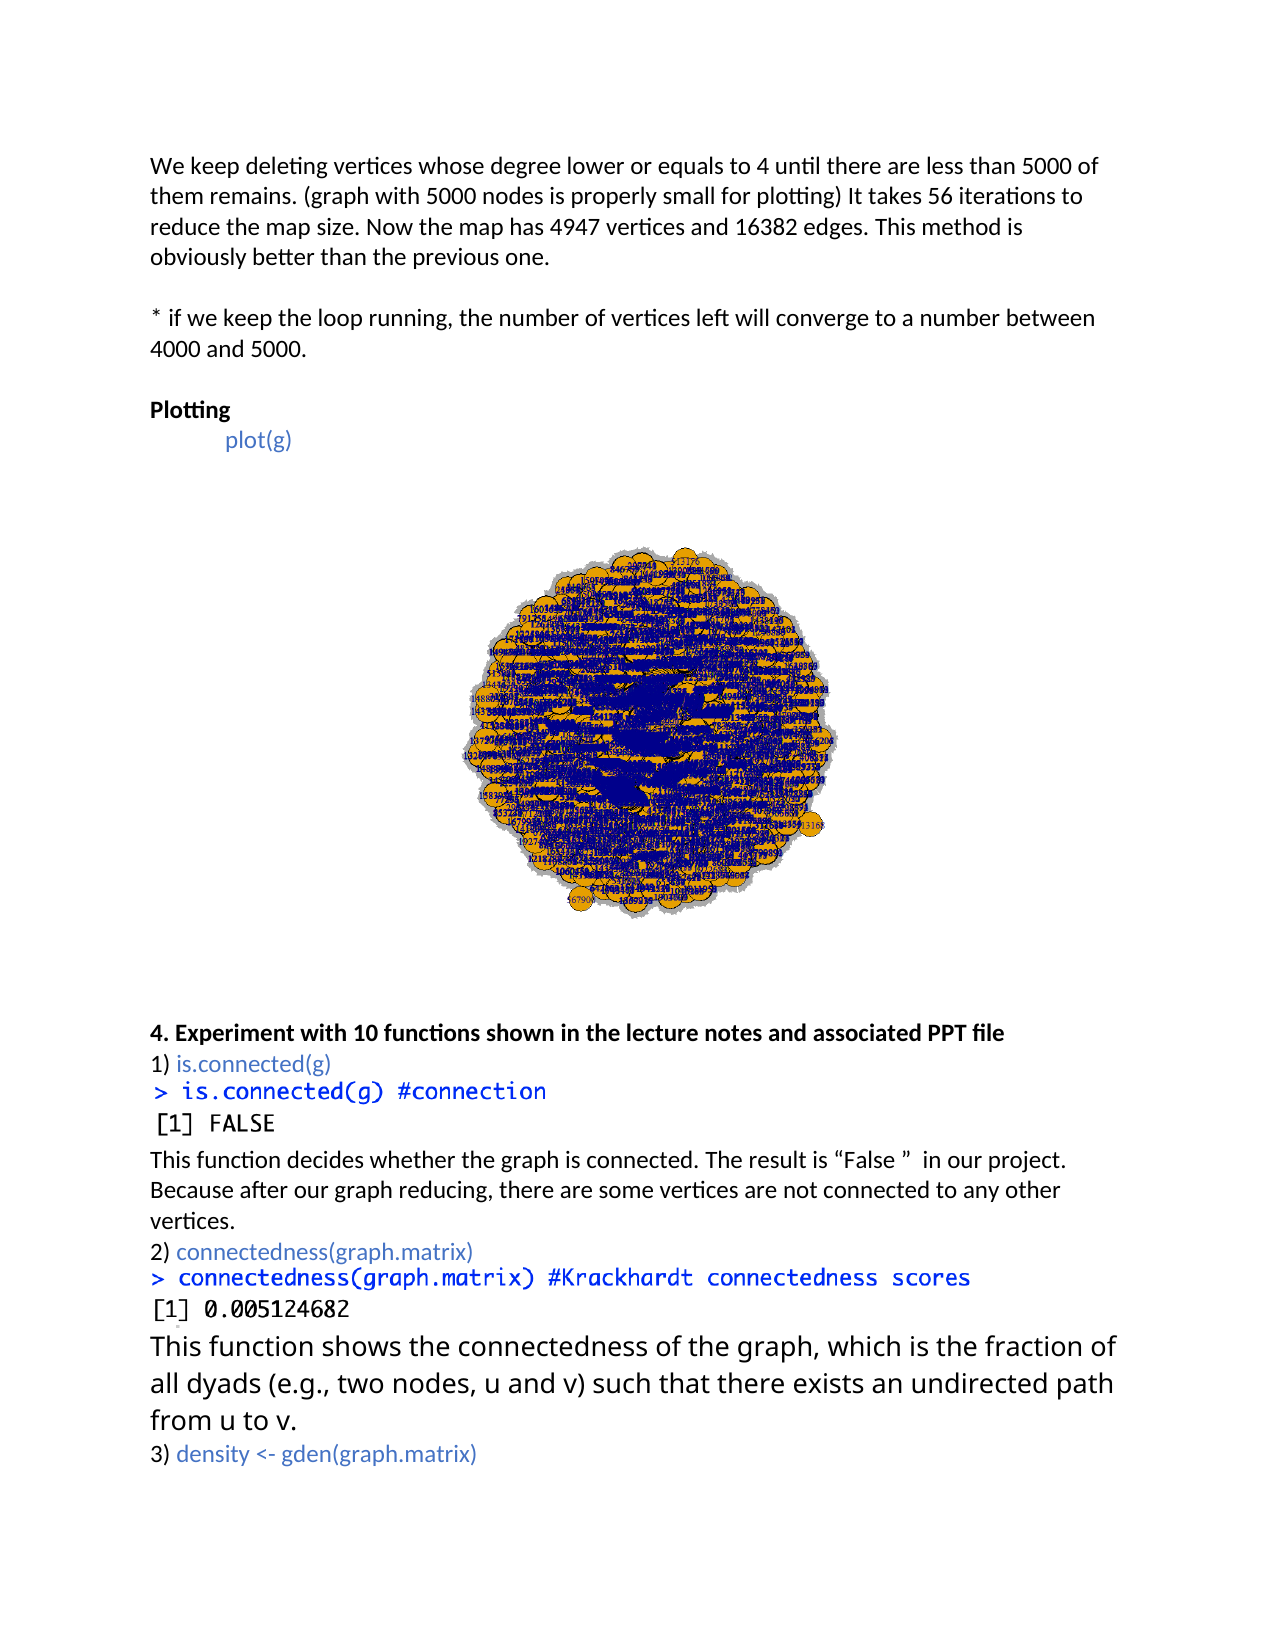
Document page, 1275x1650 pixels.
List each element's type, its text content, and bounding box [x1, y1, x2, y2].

text * if we keep the loop running, the number of vertices left will converge to a number between 4000 and 5000. [150, 303, 1125, 364]
picture [150, 1266, 984, 1328]
text This function decides whether the graph is connected. The result is “False ” in our project. Because after our graph reducing, there are some vertices are not connected to any other vertices. [150, 1144, 1125, 1236]
text 2) connectedness(graph.matrix) [150, 1236, 1125, 1266]
picture [150, 485, 1125, 987]
text This function shows the connectedness of the graph, which is the fraction of all dyads (e.g., two nodes, u and v) such that there exists an undirected path from u to v. [150, 1327, 1125, 1438]
picture [150, 1078, 560, 1144]
text 4. Experiment with 10 functions shown in the lecture notes and associated PPT file [150, 1017, 1125, 1048]
text 1) is.connected(g) [150, 1048, 1125, 1078]
text We keep deleting vertices whose degree lower or equals to 4 until there are less than 5000 of them remains. (graph with 5000 nodes is properly small for plotting) It takes 56 iterations to reduce the map size. Now the map has 4947 vertices and 16382 edges. This method is obviously better than the previous one. [150, 150, 1125, 272]
text 3) density <- gden(graph.matrix) [150, 1438, 1125, 1468]
text Plotting [150, 394, 1125, 425]
text plot(g) [150, 425, 1125, 455]
